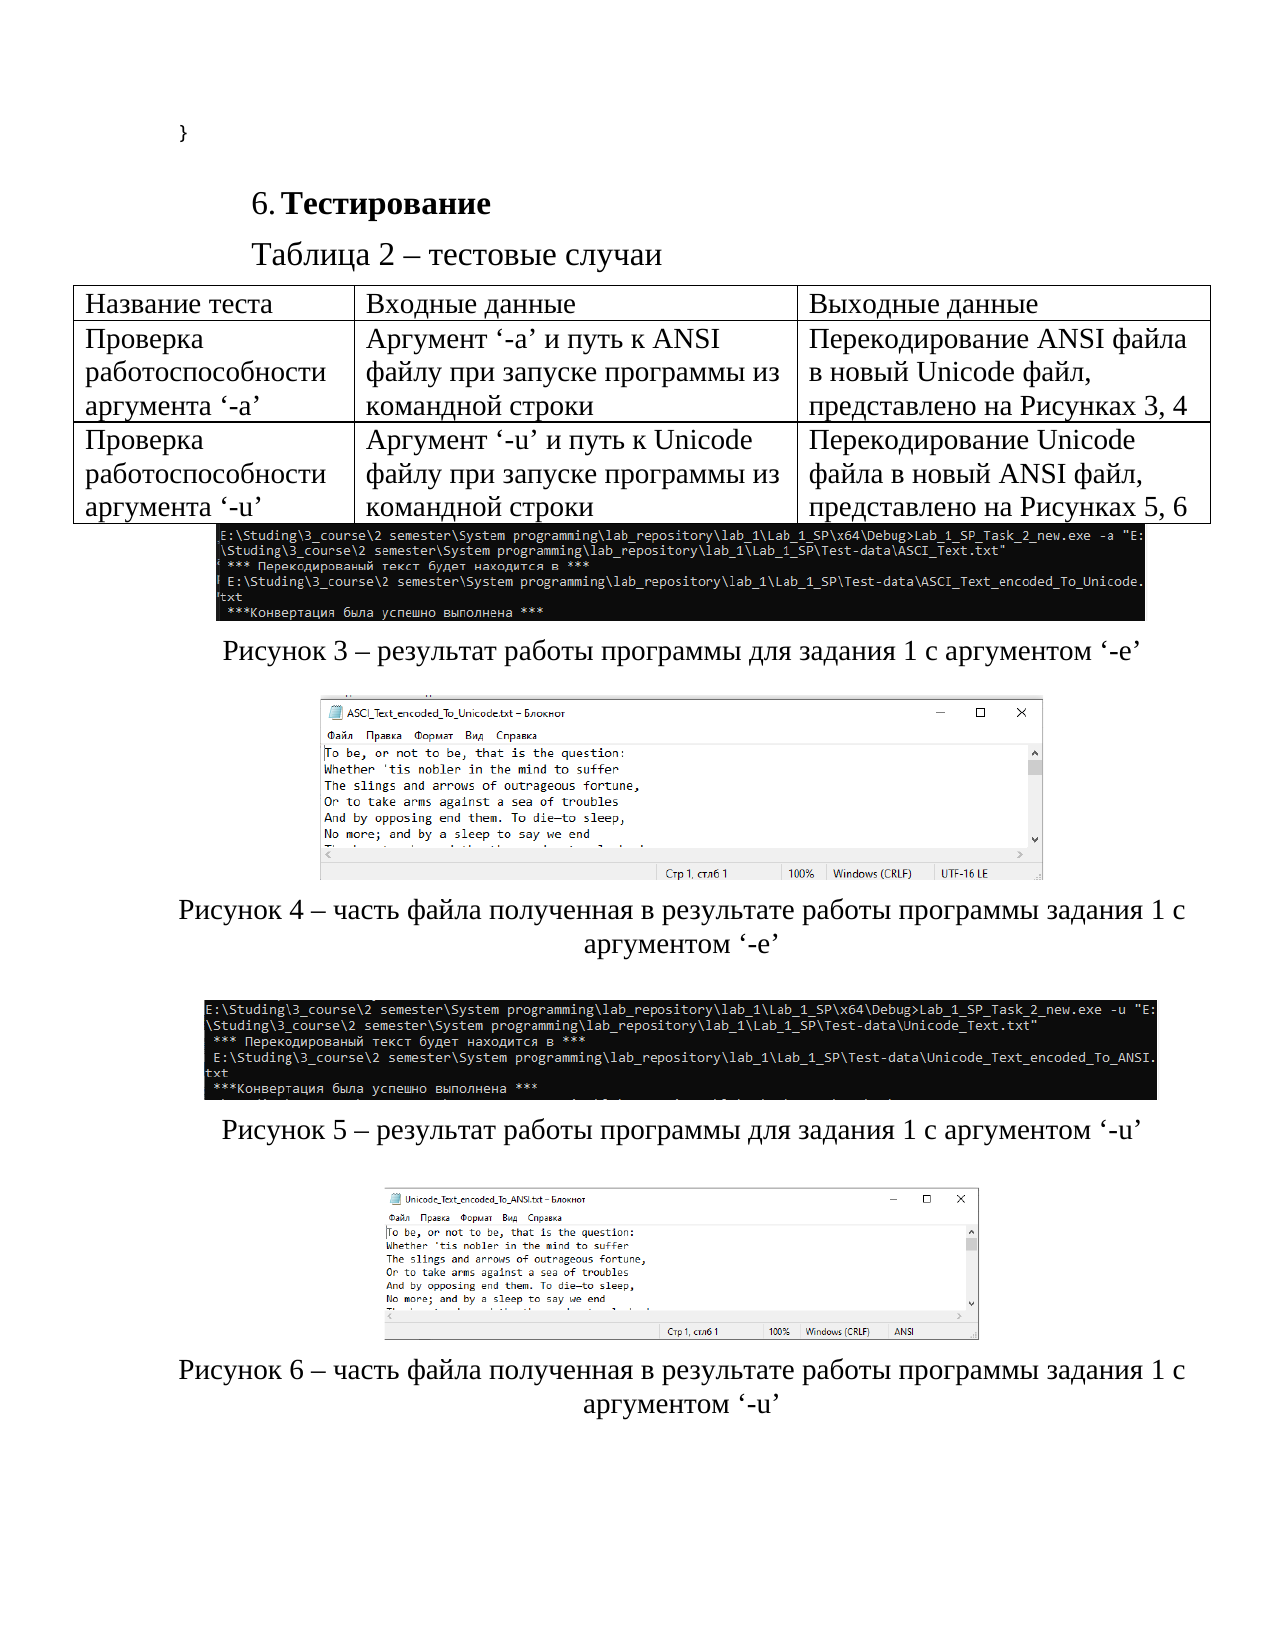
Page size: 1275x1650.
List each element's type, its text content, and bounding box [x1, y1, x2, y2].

text Рисунок 6 – часть файла полученная в результате работы программы задания 1 с аргументом ‘-u’ [177, 1352, 1186, 1419]
picture [384, 1187, 980, 1340]
text Таблица 2 – тестовые случаи [251, 234, 1186, 273]
table_cell Проверка работоспособности аргумента ‘-u’ [74, 423, 354, 523]
picture [320, 695, 1044, 880]
table_cell Проверка работоспособности аргумента ‘-a’ [74, 321, 354, 421]
table_cell Перекодирование Unicode файла в новый ANSI файл, представлено на Рисунках 5, 6 [798, 423, 1210, 523]
text Рисунок 3 – результат работы программы для задания 1 с аргументом ‘-е’ [177, 633, 1186, 666]
table_cell Аргумент ‘-u’ и путь к Unicode файлу при запуске программы из командной строки [355, 423, 797, 523]
text } [177, 118, 1186, 145]
table_cell Перекодирование ANSI файла в новый Unicode файл, представлено на Рисунках 3, 4 [798, 321, 1210, 421]
list Тестирование [251, 183, 1186, 222]
text Рисунок 5 – результат работы программы для задания 1 с аргументом ‘-u’ [177, 1112, 1186, 1146]
picture [216, 524, 1148, 621]
text Рисунок 4 – часть файла полученная в результате работы программы задания 1 с аргументом ‘-е’ [177, 892, 1186, 959]
table_cell Аргумент ‘-a’ и путь к ANSI файлу при запуске программы из командной строки [355, 321, 797, 421]
table_header Название теста [74, 286, 354, 320]
table_header Выходные данные [798, 286, 1210, 320]
picture [204, 1000, 1160, 1100]
table_header Входные данные [355, 286, 797, 320]
